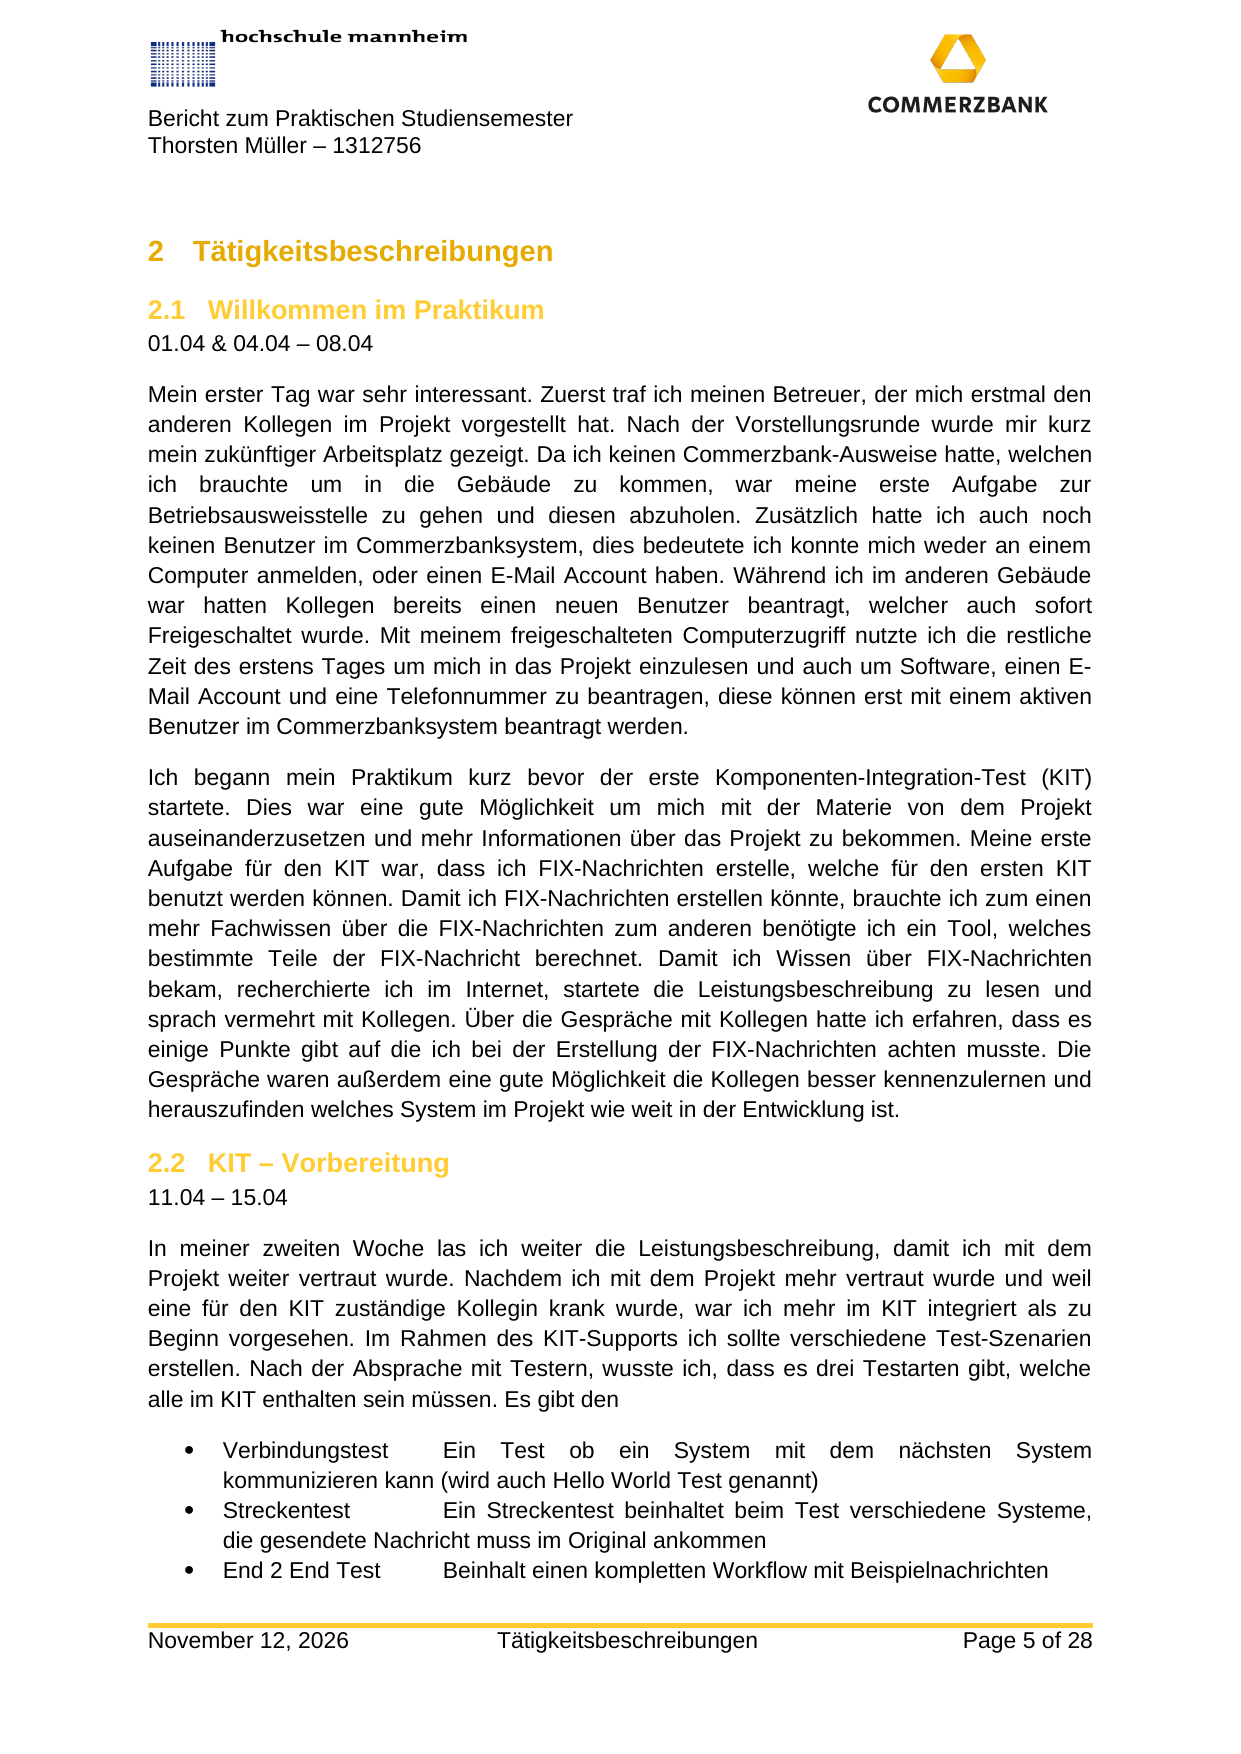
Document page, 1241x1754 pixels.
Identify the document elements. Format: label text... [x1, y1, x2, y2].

subtitle Willkommen im Praktikum [148, 294, 1093, 325]
subtitle Tätigkeitsbeschreibungen [148, 234, 1093, 268]
subtitle KIT – Vorbereitung [148, 1147, 1093, 1179]
list Streckentest Ein Streckentest beinhaltet beim Test verschiedene Systeme, die gesendete Nachricht muss im Original ankommen [185, 1497, 1093, 1553]
text Mein erster Tag war sehr interessant. Zuerst traf ich meinen Betreuer, der mich erstmal den anderen Kollegen im Projekt vorgestellt hat. Nach der Vorstellungsrunde wurde mir kurz mein zukünftiger Arbeitsplatz gezeigt. Da ich keinen Commerzbank-Ausweise hatte, welchen ich brauchte um in die Gebäude zu kommen, war meine erste Aufgabe zur Betriebsausweisstelle zu gehen und diesen abzuholen. Zusätzlich hatte ich auch noch keinen Benutzer im Commerzbanksystem, dies bedeutete ich konnte mich weder an einem Computer anmelden, oder einen E-Mail Account haben. Während ich im anderen Gebäude war hatten Kollegen bereits einen neuen Benutzer beantragt, welcher auch sofort Freigeschaltet wurde. Mit meinem freigeschalteten Computerzugriff nutzte ich die restliche Zeit des erstens Tages um mich in das Projekt einzulesen und auch um Software, einen E-Mail Account und eine Telefonnummer zu beantragen, diese können erst mit einem aktiven Benutzer im Commerzbanksystem beantragt werden. [148, 381, 1093, 739]
list End 2 End Test Beinhalt einen kompletten Workflow mit Beispielnachrichten [185, 1557, 1093, 1584]
text In meiner zweiten Woche las ich weiter die Leistungsbeschreibung, damit ich mit dem Projekt weiter vertraut wurde. Nachdem ich mit dem Projekt mehr vertraut wurde und weil eine für den KIT zuständige Kollegin krank wurde, war ich mehr im KIT integriert als zu Beginn vorgesehen. Im Rahmen des KIT-Supports ich sollte verschiedene Test-Szenarien erstellen. Nach der Absprache mit Testern, wusste ich, dass es drei Testarten gibt, welche alle im KIT enthalten sein müssen. Es gibt den [148, 1234, 1093, 1412]
text 11.04 – 15.04 [148, 1183, 1093, 1210]
list Verbindungstest Ein Test ob ein System mit dem nächsten System kommunizieren kann (wird auch Hello World Test genannt) [185, 1437, 1093, 1493]
picture [825, 28, 1092, 118]
text Ich begann mein Praktikum kurz bevor der erste Komponenten-Integration-Test (KIT) startete. Dies war eine gute Möglichkeit um mich mit der Materie von dem Projekt auseinanderzusetzen und mehr Informationen über das Projekt zu bekommen. Meine erste Aufgabe für den KIT war, dass ich FIX-Nachrichten erstelle, welche für den ersten KIT benutzt werden können. Damit ich FIX-Nachrichten erstellen könnte, brauchte ich zum einen mehr Fachwissen über die FIX-Nachrichten zum anderen benötigte ich ein Tool, welches bestimmte Teile der FIX-Nachricht berechnet. Damit ich Wissen über FIX-Nachrichten bekam, recherchierte ich im Internet, startete die Leistungsbeschreibung zu lesen und sprach vermehrt mit Kollegen. Über die Gespräche mit Kollegen hatte ich erfahren, dass es einige Punkte gibt auf die ich bei der Erstellung der FIX-Nachrichten achten musste. Die Gespräche waren außerdem eine gute Möglichkeit die Kollegen besser kennenzulernen und herauszufinden welches System im Projekt wie weit in der Entwicklung ist. [148, 764, 1093, 1123]
text 01.04 & 04.04 – 08.04 [148, 330, 1093, 356]
picture [148, 28, 469, 88]
